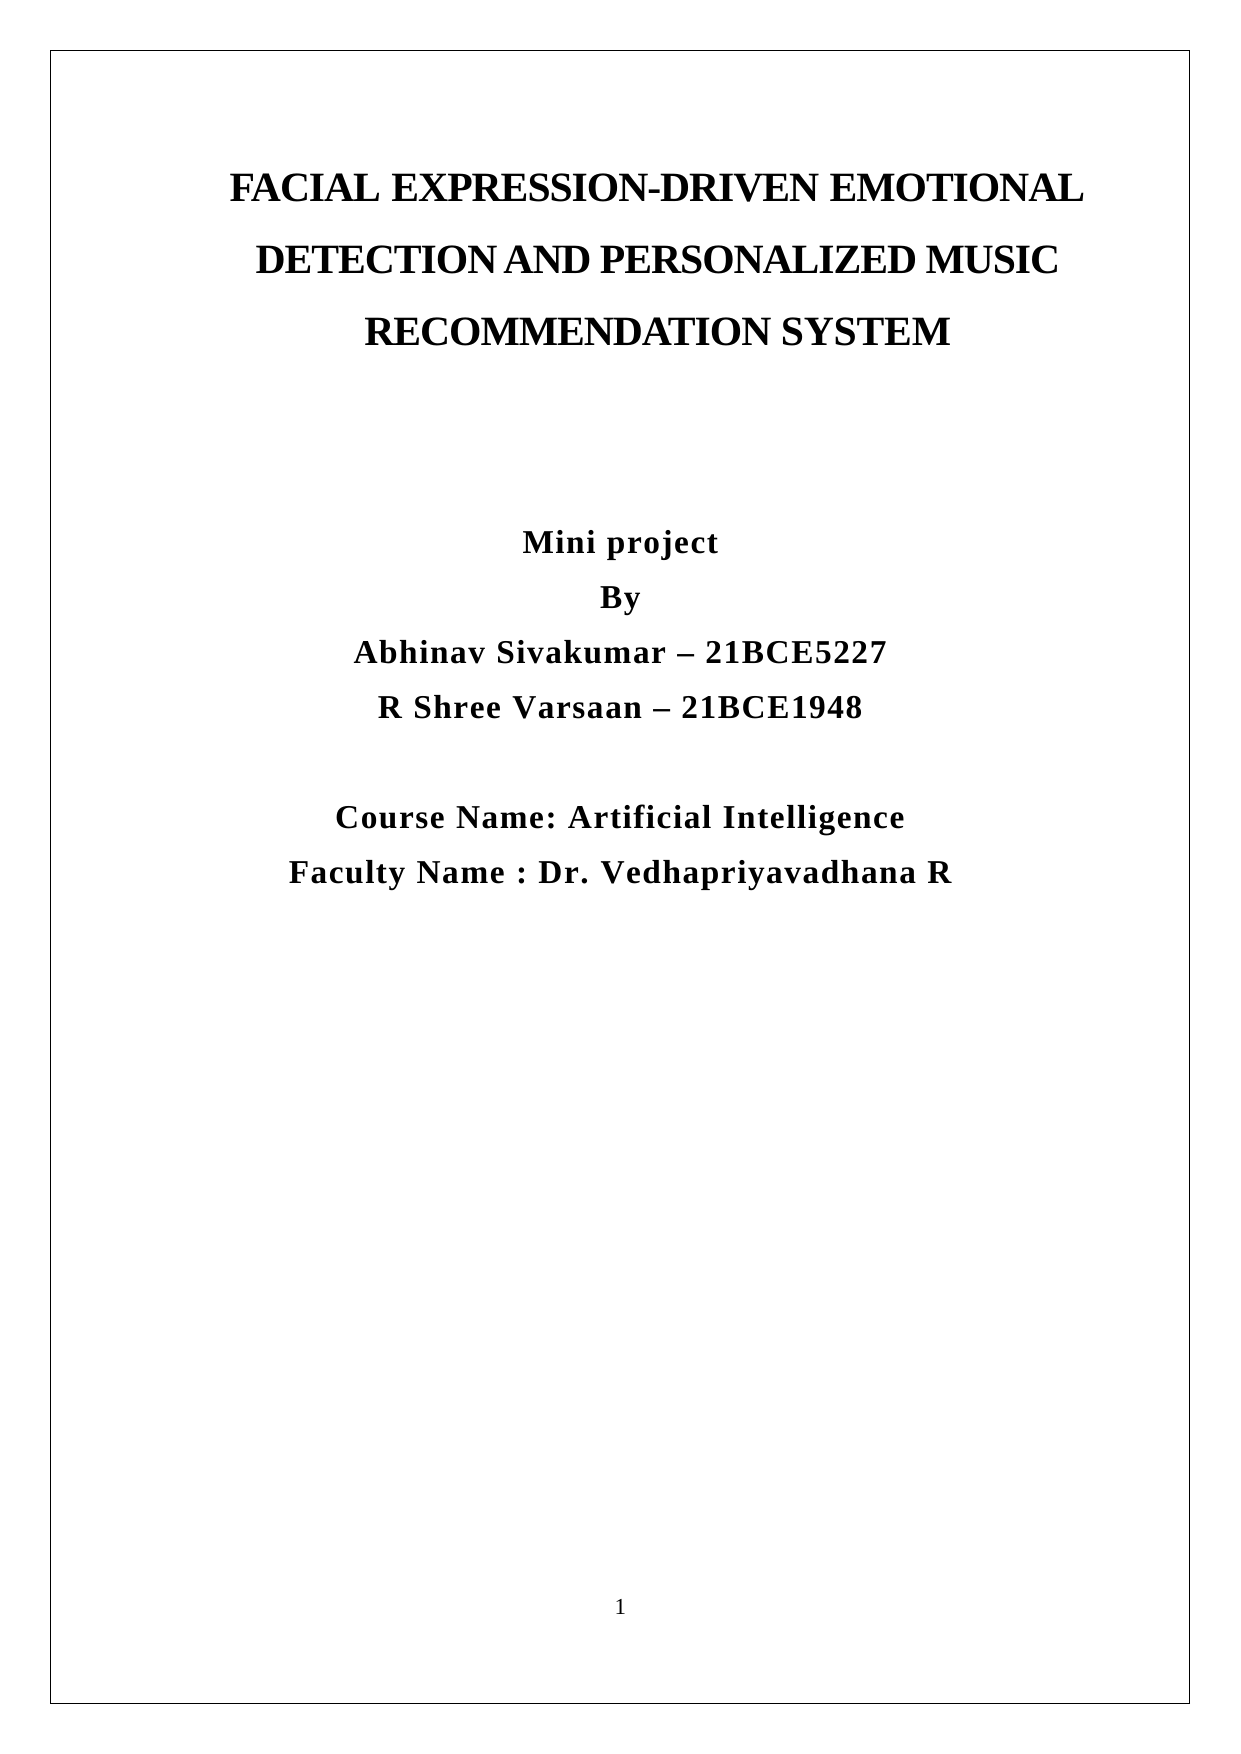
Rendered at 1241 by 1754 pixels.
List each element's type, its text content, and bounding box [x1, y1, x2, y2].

subtitle Mini project [150, 522, 1090, 561]
subtitle Faculty Name : Dr. Vedhapriyavadhana R [150, 852, 1090, 891]
subtitle Course Name: Artificial Intelligence [150, 797, 1090, 836]
subtitle By [150, 577, 1090, 616]
subtitle Abhinav Sivakumar – 21BCE5227 [150, 632, 1090, 671]
subtitle R Shree Varsaan – 21BCE1948 [150, 687, 1090, 726]
title FACIAL EXPRESSION-DRIVEN EMOTIONAL DETECTION AND PERSONALIZED MUSIC RECOMMENDATION SYSTEM [225, 162, 1090, 354]
